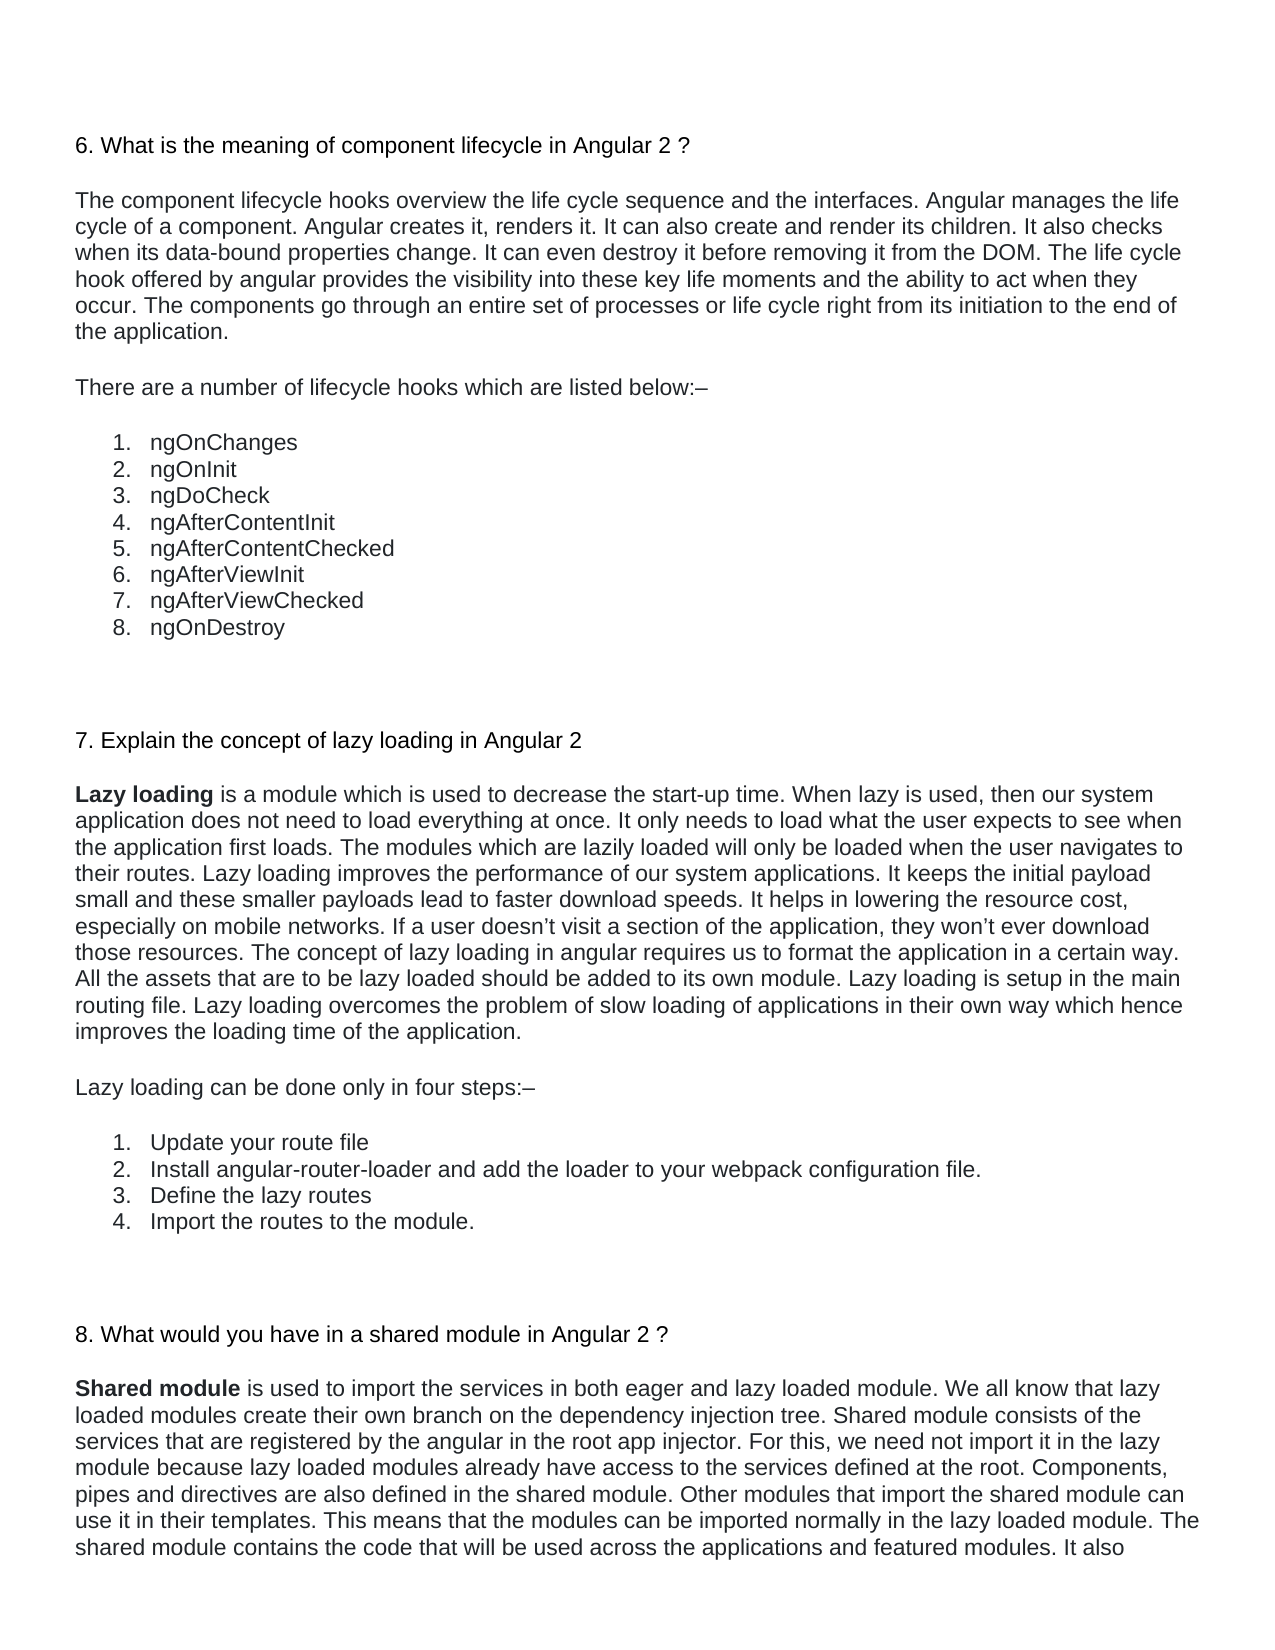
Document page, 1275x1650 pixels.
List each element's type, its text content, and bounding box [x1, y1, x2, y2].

text The component lifecycle hooks overview the life cycle sequence and the interfaces. Angular manages the life cycle of a component. Angular creates it, renders it. It can also create and render its children. It also checks when its data-bound properties change. It can even destroy it before removing it from the DOM. The life cycle hook offered by angular provides the visibility into these key life moments and the ability to act when they occur. The components go through an entire set of processes or life cycle right from its initiation to the end of the application. [75, 187, 1200, 345]
list Import the routes to the module. [112, 1208, 1200, 1234]
text 7. Explain the concept of lazy loading in Angular 2 [75, 727, 1200, 753]
text 6. What is the meaning of component lifecycle in Angular 2 ? [75, 132, 1200, 158]
list ngAfterViewChecked [112, 587, 1200, 614]
list Define the lazy routes [112, 1182, 1200, 1208]
text There are a number of lifecycle hooks which are listed below:– [75, 374, 1200, 400]
list Update your route file [112, 1129, 1200, 1156]
text 8. What would you have in a shared module in Angular 2 ? [75, 1321, 1200, 1347]
list ngOnDestroy [112, 614, 1200, 640]
list ngOnChanges [112, 429, 1200, 456]
list Install angular-router-loader and add the loader to your webpack configuration file. [112, 1156, 1200, 1182]
text Lazy loading is a module which is used to decrease the start-up time. When lazy is used, then our system application does not need to load everything at once. It only needs to load what the user expects to see when the application first loads. The modules which are lazily loaded will only be loaded when the user navigates to their routes. Lazy loading improves the performance of our system applications. It keeps the initial payload small and these smaller payloads lead to faster download speeds. It helps in lowering the resource cost, especially on mobile networks. If a user doesn’t visit a section of the application, they won’t ever download those resources. The concept of lazy loading in angular requires us to format the application in a certain way. All the assets that are to be lazy loaded should be added to its own module. Lazy loading is setup in the main routing file. Lazy loading overcomes the problem of slow loading of applications in their own way which hence improves the loading time of the application. [75, 781, 1200, 1044]
list ngAfterContentInit [112, 508, 1200, 535]
list ngAfterContentChecked [112, 535, 1200, 561]
list ngAfterViewInit [112, 561, 1200, 587]
text Lazy loading can be done only in four steps:– [75, 1074, 1200, 1100]
list ngDoCheck [112, 482, 1200, 508]
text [75, 1375, 1200, 1560]
list ngOnInit [112, 456, 1200, 482]
